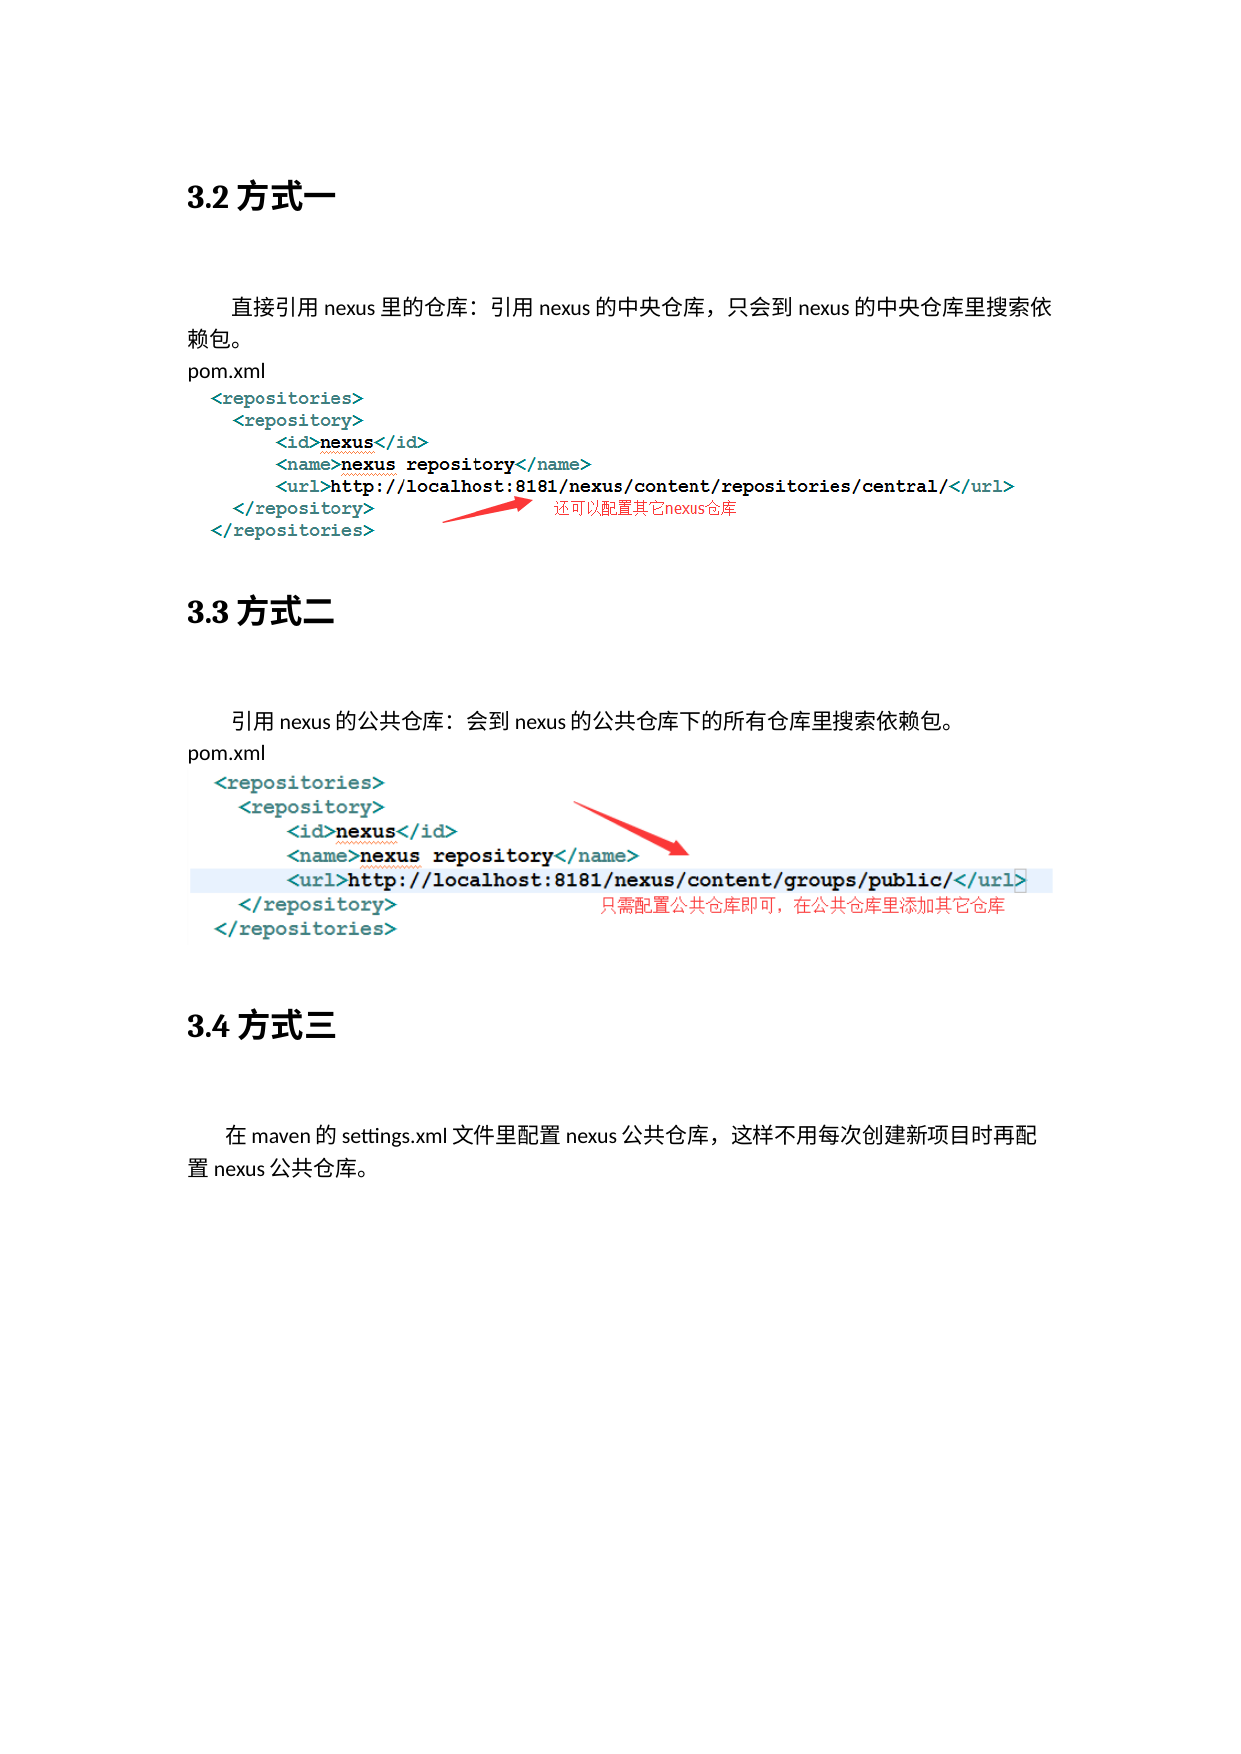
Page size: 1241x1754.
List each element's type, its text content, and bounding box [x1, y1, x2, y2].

text 在maven的settings.xml文件里配置nexus公共仓库，这样不用每次创建新项目时再配 [225, 1118, 1053, 1150]
text 置nexus公共仓库。 [187, 1150, 1053, 1183]
text pom.xml [187, 736, 1053, 768]
picture [187, 768, 1053, 945]
subtitle 3.4方式三 [187, 991, 1053, 1056]
text 直接引用nexus里的仓库：引用nexus的中央仓库，只会到nexus的中央仓库里搜索依赖包。 [187, 289, 1053, 354]
text 引用nexus的公共仓库：会到nexus的公共仓库下的所有仓库里搜索依赖包。 [187, 703, 1053, 736]
subtitle 3.2 方式一 [187, 162, 1053, 227]
subtitle 3.3方式二 [187, 576, 1053, 641]
text pom.xml [187, 354, 1053, 386]
picture [187, 386, 1053, 546]
